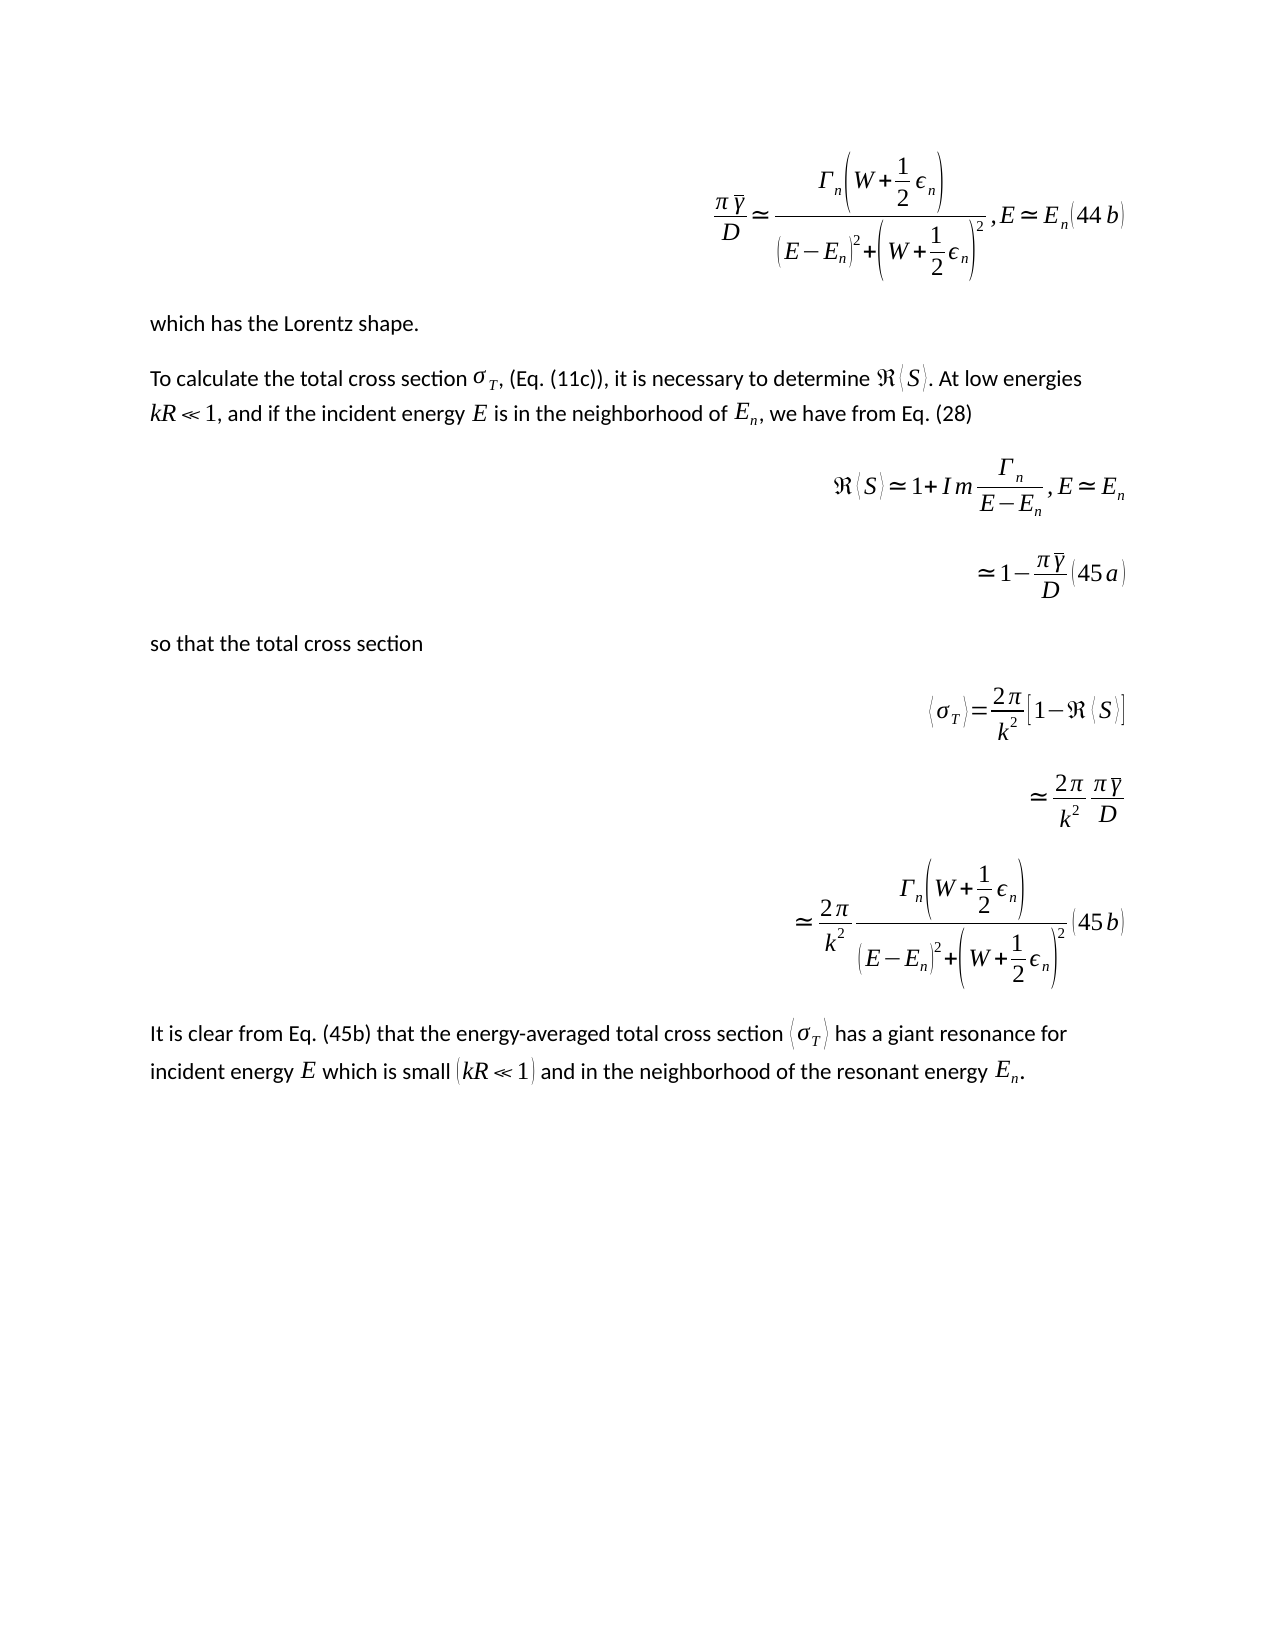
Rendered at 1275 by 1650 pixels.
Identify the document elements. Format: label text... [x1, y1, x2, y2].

text which has the Lorentz shape. [150, 309, 1125, 337]
text so that the total cross section [150, 629, 1125, 657]
text To calculate the total cross section , (Eq. (11c)), it is necessary to determine . At low energies , and if the incident energy is in the neighborhood of , we have from Eq. (28) [150, 362, 1125, 429]
text It is clear from Eq. (45b) that the energy-averaged total cross section has a giant resonance for incident energy which is small and in the neighborhood of the resonant energy . [150, 1016, 1125, 1087]
